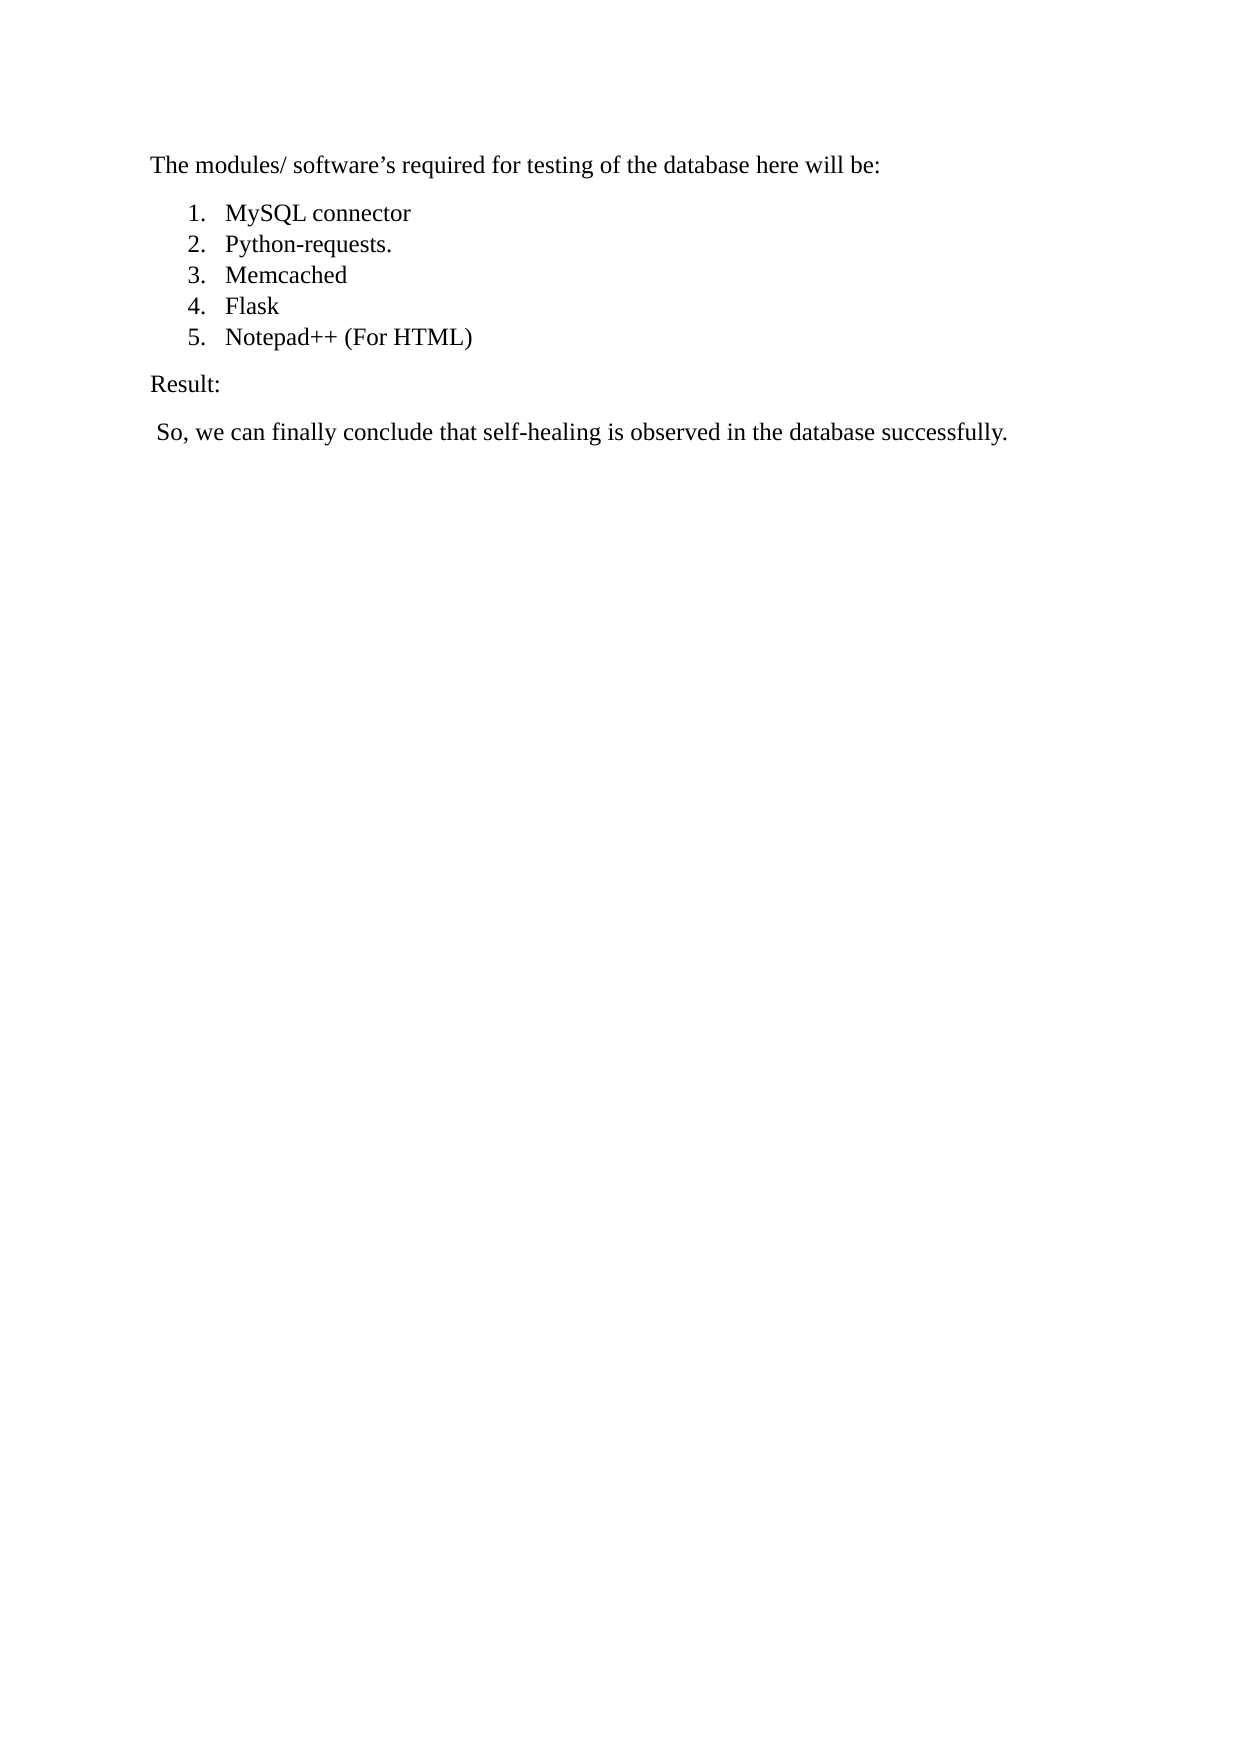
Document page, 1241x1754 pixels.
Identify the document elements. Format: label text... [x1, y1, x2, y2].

list Python-requests. [187, 229, 1090, 257]
list MySQL connector [187, 198, 1090, 226]
list Memcached [187, 260, 1090, 288]
list Flask [187, 291, 1090, 319]
text Result: [150, 369, 1090, 398]
list Notepad++ (For HTML) [187, 322, 1090, 351]
text The modules/ software’s required for testing of the database here will be: [150, 150, 1090, 179]
text So, we can finally conclude that self-healing is observed in the database successfully. [150, 417, 1090, 446]
